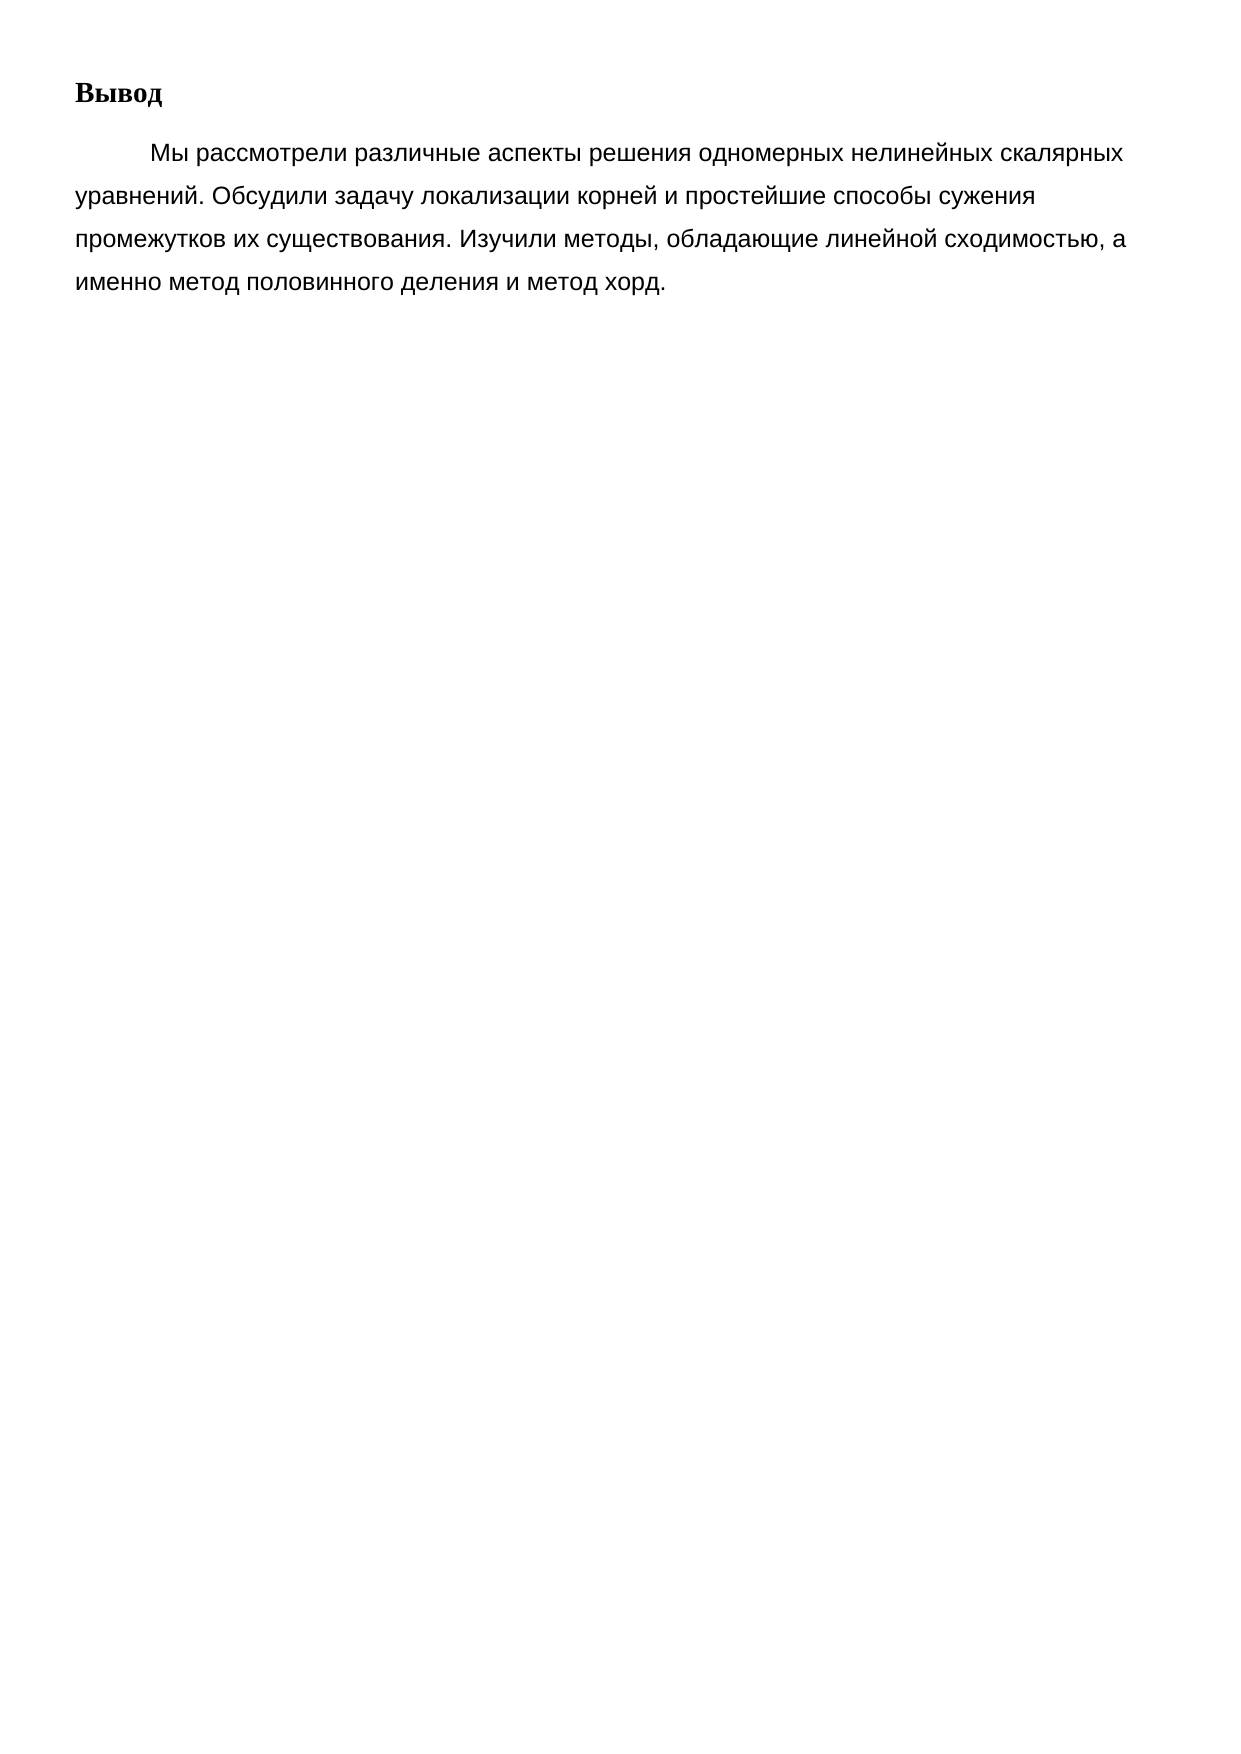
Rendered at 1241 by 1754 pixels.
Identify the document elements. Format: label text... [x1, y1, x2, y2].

text Вывод [75, 75, 1165, 108]
text Мы рассмотрели различные аспекты решения одномерных нелинейных скалярных уравнений. Обсудили задачу локализации корней и простейшие способы сужения промежутков их существования. Изучили методы, обладающие линейной сходимостью, а именно метод половинного деления и метод хорд. [75, 138, 1165, 296]
